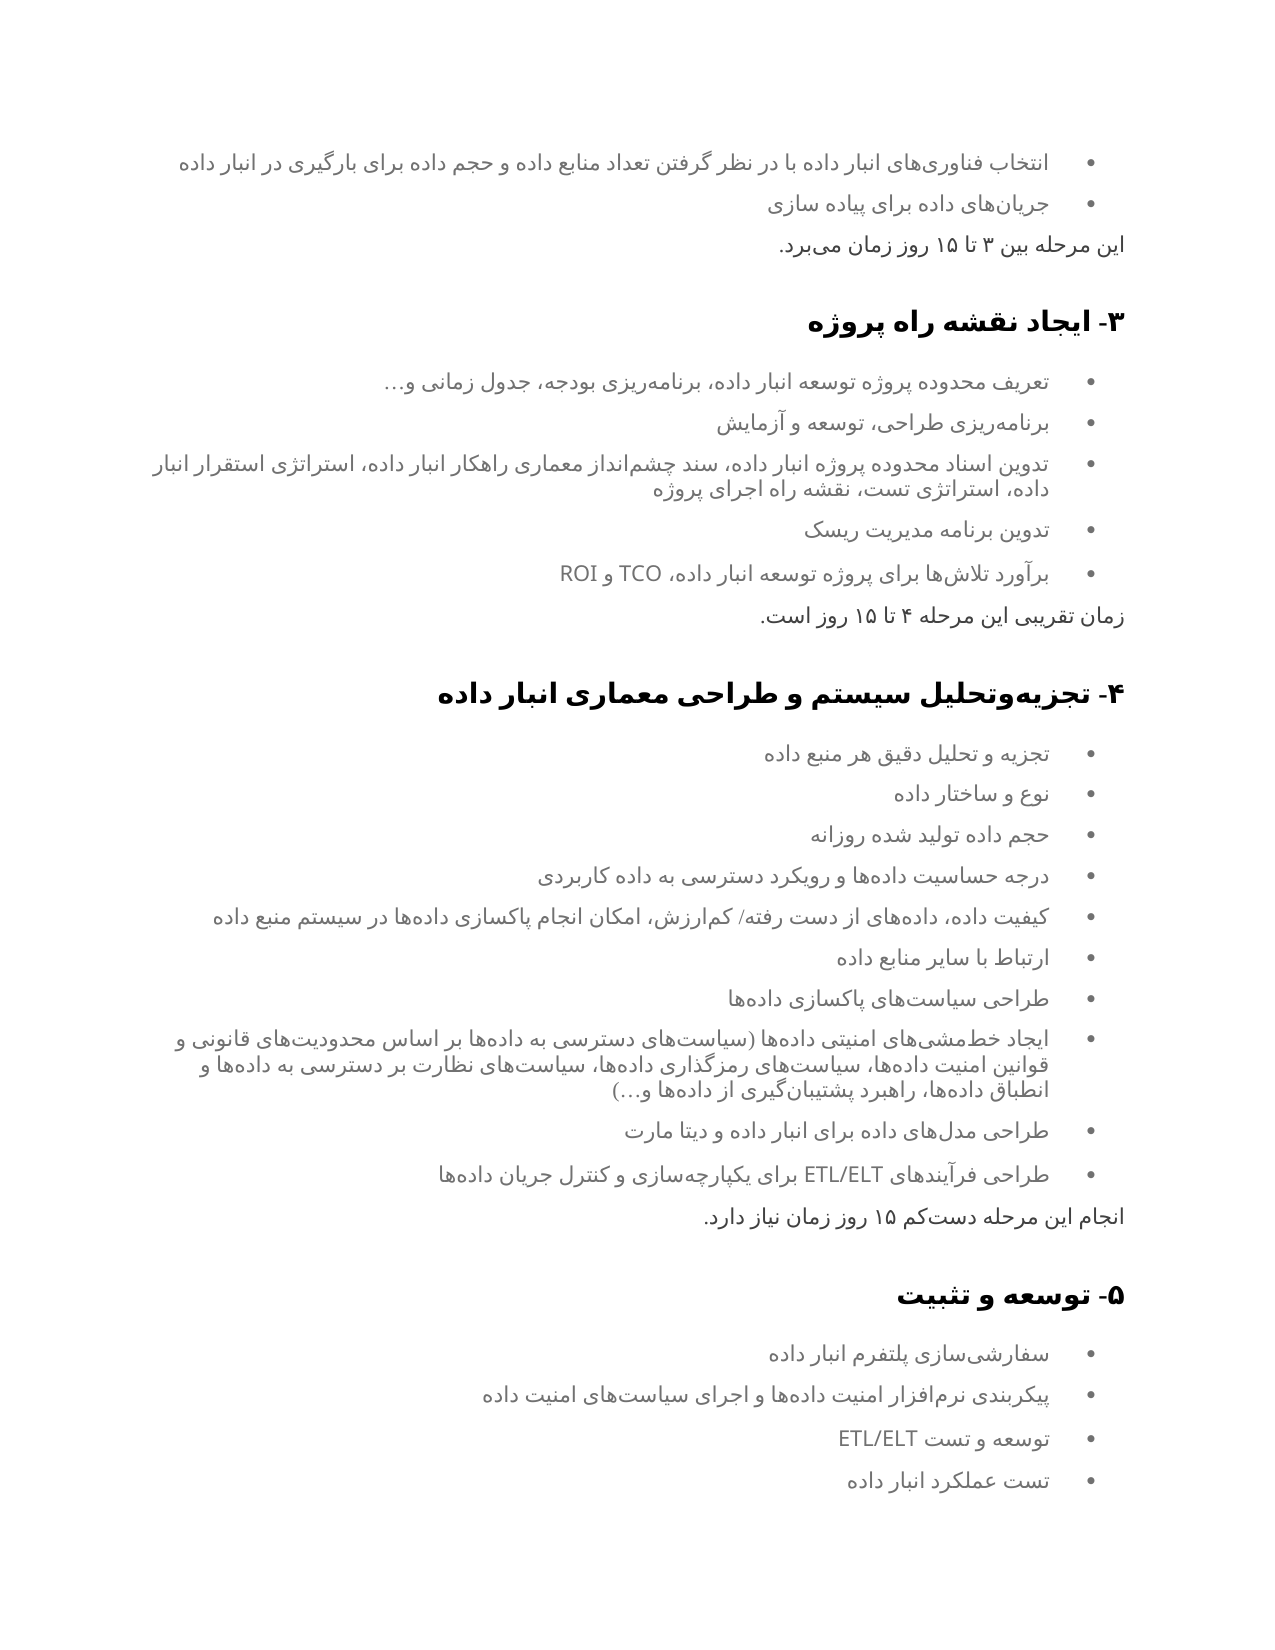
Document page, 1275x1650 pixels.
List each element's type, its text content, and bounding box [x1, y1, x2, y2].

list تجزیه و تحلیل دقیق هر منبع داده [150, 741, 1087, 766]
list سفارشی‌سازی پلتفرم انبار داده [150, 1341, 1087, 1367]
list انتخاب فناوری‌های انبار داده با در نظر گرفتن تعداد منابع داده و حجم داده برای بارگیری در انبار داده [150, 150, 1087, 175]
text ۵- توسعه و تثبیت [150, 1278, 1125, 1310]
text زمان تقریبی این مرحله ۴ تا ۱۵ روز است. [150, 603, 1125, 628]
list تدوین برنامه مدیریت ریسک [150, 517, 1087, 542]
list تدوین اسناد محدوده پروژه انبار داده، سند چشم‌انداز معماری راهکار انبار داده، استراتژی استقرار انبار داده، استراتژی تست، نقشه راه اجرای پروژه [150, 451, 1087, 501]
list جریان‌های داده برای پیاده سازی [150, 191, 1087, 216]
list درجه حساسیت داده‌ها و رویکرد دسترسی به داده کاربردی [150, 863, 1087, 888]
list طراحی فرآیندهای ETL/ELT برای یکپارچه‌سازی و کنترل جریان داده‌ها [150, 1158, 1087, 1188]
list کیفیت داده، داده‌های از دست رفته/ کم‌ارزش، امکان انجام پاکسازی داده‌ها در سیستم منبع داده [150, 904, 1087, 929]
list تست عملکرد انبار داده [150, 1468, 1087, 1494]
text ۴- تجزیه‌وتحلیل سیستم و طراحی معماری انبار داده [150, 677, 1125, 709]
text انجام این مرحله دست‌کم ۱۵ روز زمان نیاز دارد. [150, 1204, 1125, 1229]
text این مرحله بین ۳ تا ۱۵ روز زمان می‌برد. [150, 232, 1125, 257]
list تعریف محدوده پروژه توسعه انبار داده، برنامه‌ریزی بودجه، جدول زمانی و… [150, 369, 1087, 394]
list برآورد تلاش‌ها برای پروژه توسعه انبار داده، TCO و ROI [150, 558, 1087, 587]
list ایجاد خط‌مشی‌های امنیتی داده‌ها (سیاست‌های دسترسی به داده‌ها بر اساس محدودیت‌های قانونی و قوانین امنیت داده‌ها، سیاست‌های رمزگذاری داده‌ها، سیاست‌های نظارت بر دسترسی به داده‌ها و انطباق داده‌ها، راهبرد پشتیبان‌گیری از داده‌ها و…) [150, 1026, 1087, 1102]
list طراحی مدل‌های داده برای انبار داده و دیتا مارت [150, 1118, 1087, 1143]
list برنامه‌ریزی طراحی، توسعه و آزمایش [150, 410, 1087, 435]
list توسعه و تست ETL/ELT [150, 1423, 1087, 1453]
list نوع و ساختار داده [150, 781, 1087, 807]
text ۳- ایجاد نقشه راه پروژه [150, 306, 1125, 338]
list حجم داده تولید شده روزانه [150, 822, 1087, 847]
list پیکربندی نرم‌افزار امنیت داده‌ها و اجرای سیاست‌های امنیت داده [150, 1382, 1087, 1407]
list طراحی سیاست‌های پاکسازی داده‌ها [150, 986, 1087, 1011]
list ارتباط با سایر منابع داده [150, 945, 1087, 970]
